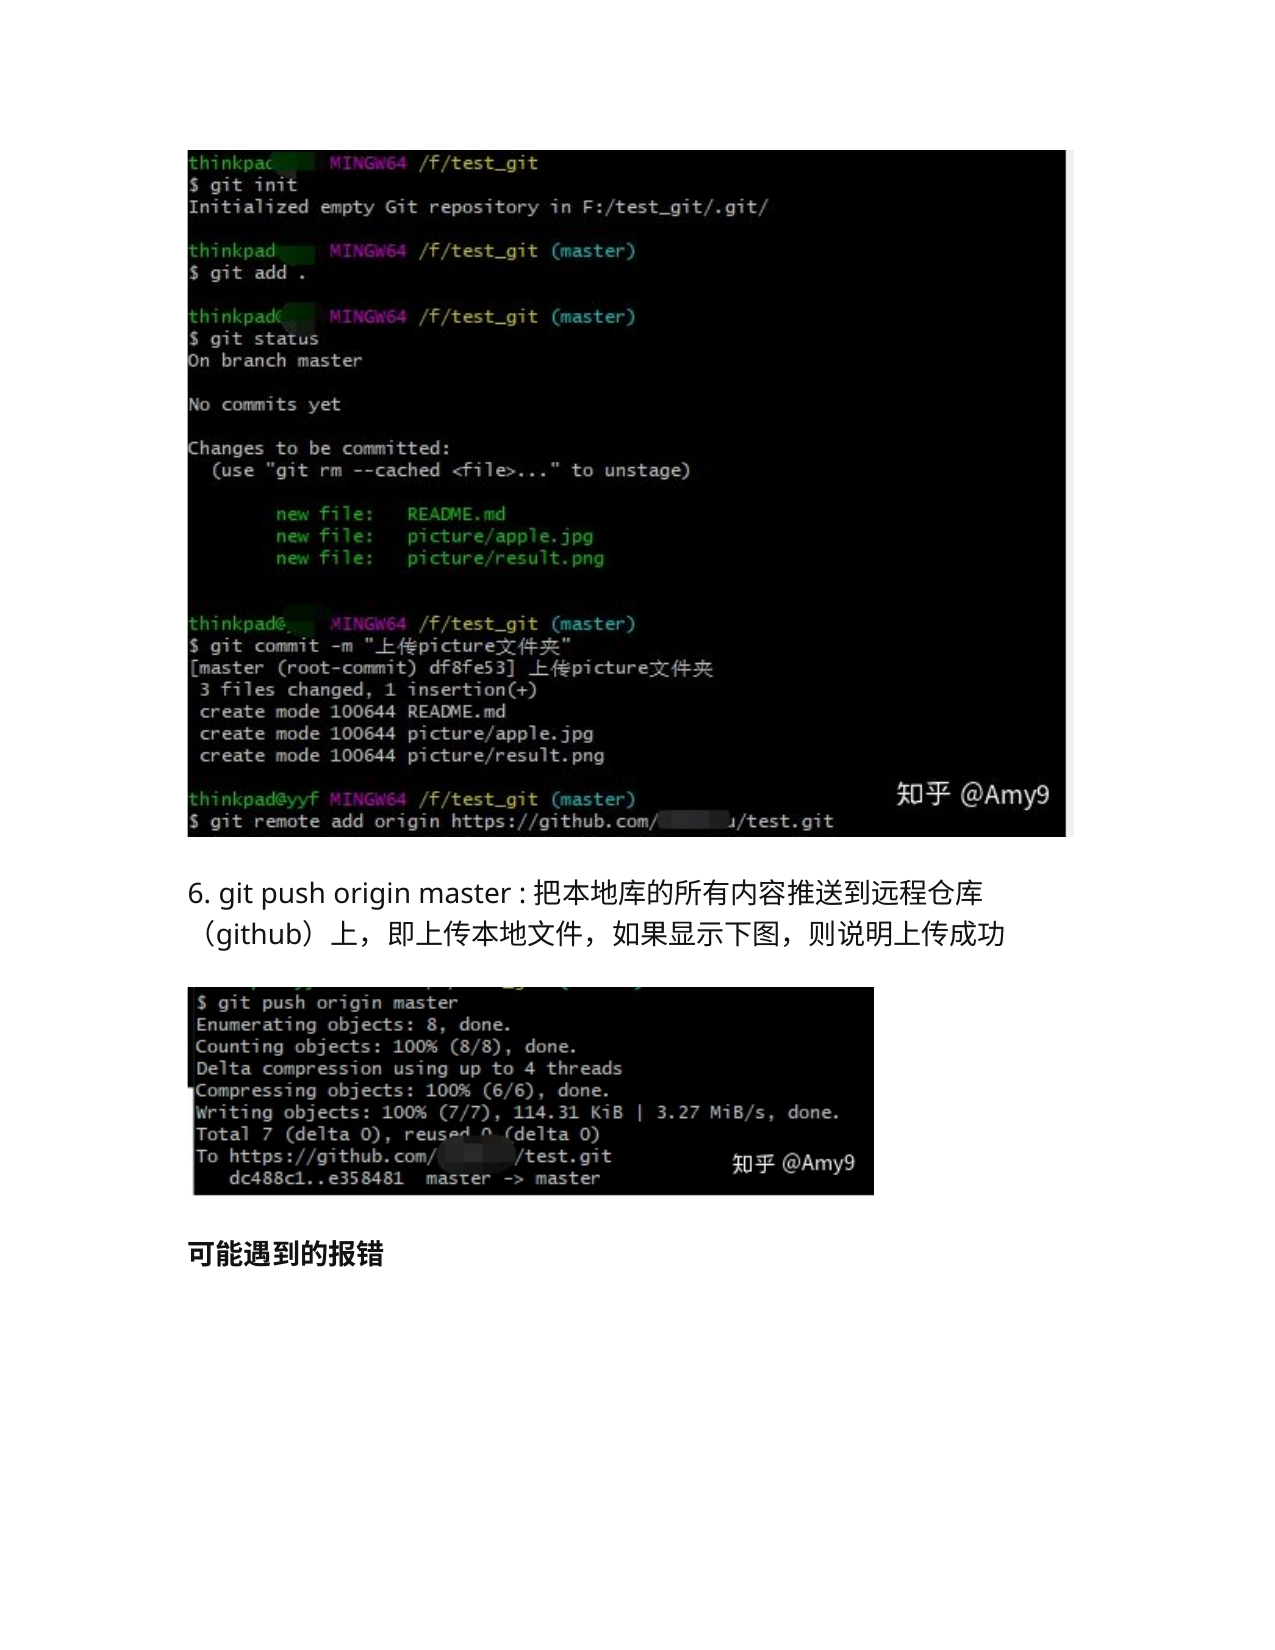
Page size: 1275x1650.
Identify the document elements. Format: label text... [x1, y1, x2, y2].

text 6. git push origin master : 把本地库的所有内容推送到远程仓库（github）上，即上传本地文件，如果显示下图，则说明上传成功 [187, 871, 1087, 953]
picture [187, 150, 1074, 837]
picture [187, 987, 874, 1197]
text 可能遇到的报错 [187, 1232, 1087, 1272]
